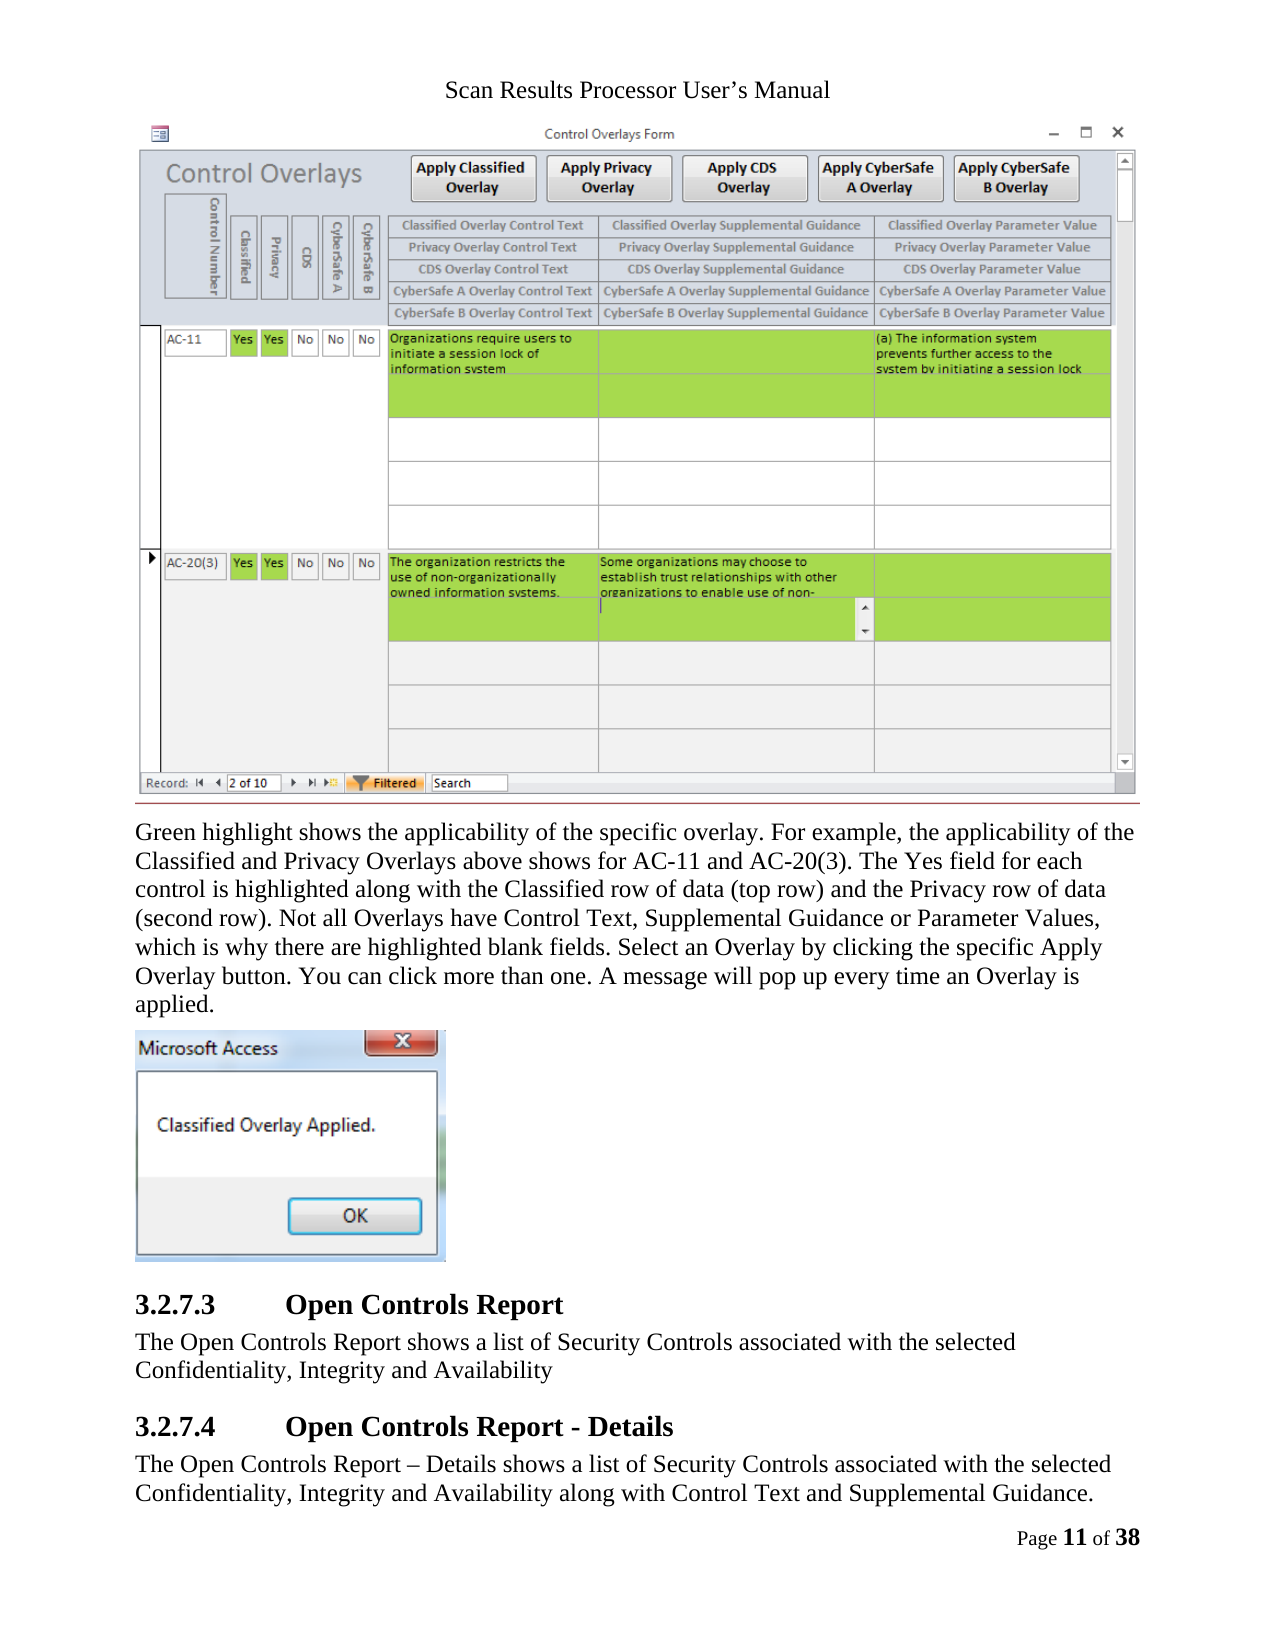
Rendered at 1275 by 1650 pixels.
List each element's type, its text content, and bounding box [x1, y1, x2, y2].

subtitle Open Controls Report [135, 1287, 1140, 1321]
text The Open Controls Report – Details shows a list of Security Controls associated with the selected Confidentiality, Integrity and Availability along with Control Text and Supplemental Guidance. [135, 1449, 1140, 1507]
text The Open Controls Report shows a list of Security Controls associated with the selected Confidentiality, Integrity and Availability [135, 1327, 1140, 1384]
picture [135, 1030, 446, 1262]
picture [135, 120, 1140, 805]
text Green highlight shows the applicability of the specific overlay. For example, the applicability of the Classified and Privacy Overlays above shows for AC-11 and AC-20(3). The Yes field for each control is highlighted along with the Classified row of data (top row) and the Privacy row of data (second row). Not all Overlays have Control Text, Supplemental Guidance or Parameter Values, which is why there are highlighted blank fields. Select an Overlay by clicking the specific Apply Overlay button. You can click more than one. A message will pop up every time an Overlay is applied. [135, 817, 1140, 1018]
subtitle Open Controls Report - Details [135, 1409, 1140, 1443]
